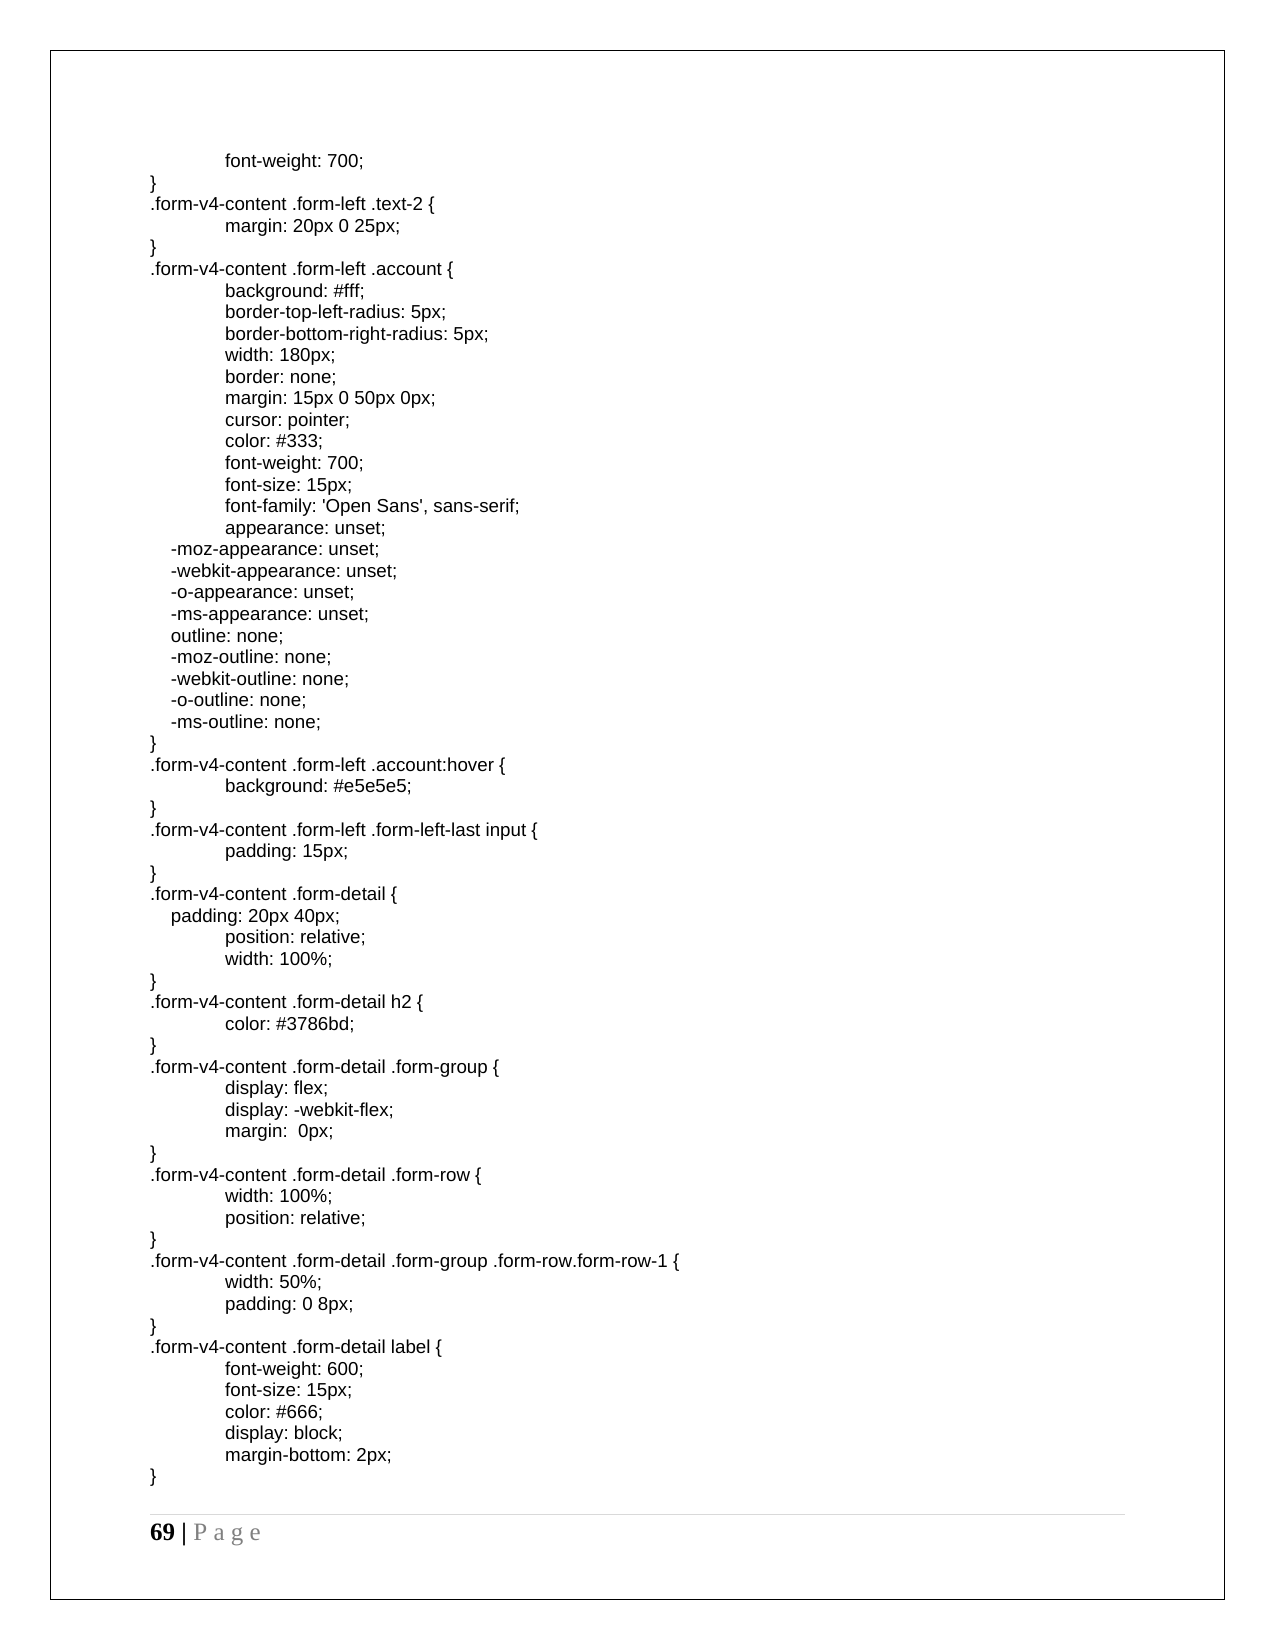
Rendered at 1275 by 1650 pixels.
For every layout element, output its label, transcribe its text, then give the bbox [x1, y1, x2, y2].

text } [150, 1142, 1125, 1163]
text width: 180px; [150, 344, 1125, 366]
text .form-v4-content .form-detail .form-group { [150, 1056, 1125, 1077]
text } [150, 797, 1125, 818]
text font-size: 15px; [150, 1379, 1125, 1401]
text } [150, 862, 1125, 883]
text -moz-appearance: unset; [150, 538, 1125, 560]
text padding: 15px; [150, 840, 1125, 862]
text color: #3786bd; [150, 1012, 1125, 1034]
text .form-v4-content .form-detail { [150, 883, 1125, 905]
text .form-v4-content .form-left .text-2 { [150, 193, 1125, 215]
text margin: 15px 0 50px 0px; [150, 387, 1125, 409]
text .form-v4-content .form-detail label { [150, 1336, 1125, 1357]
text } [150, 236, 1125, 258]
text font-family: 'Open Sans', sans-serif; [150, 495, 1125, 517]
text .form-v4-content .form-left .account:hover { [150, 754, 1125, 775]
text background: #fff; [150, 279, 1125, 301]
text } [150, 732, 1125, 754]
text margin-bottom: 2px; [150, 1444, 1125, 1465]
text } [150, 1465, 1125, 1487]
text .form-v4-content .form-detail .form-group .form-row.form-row-1 { [150, 1250, 1125, 1271]
text font-weight: 600; [150, 1357, 1125, 1379]
text color: #666; [150, 1401, 1125, 1422]
text margin: 20px 0 25px; [150, 215, 1125, 236]
text border: none; [150, 366, 1125, 387]
text margin: 0px; [150, 1120, 1125, 1142]
text position: relative; [150, 1207, 1125, 1228]
text border-top-left-radius: 5px; [150, 301, 1125, 322]
text display: -webkit-flex; [150, 1099, 1125, 1120]
text -webkit-appearance: unset; [150, 560, 1125, 581]
text padding: 0 8px; [150, 1293, 1125, 1314]
text outline: none; [150, 624, 1125, 646]
text -webkit-outline: none; [150, 667, 1125, 689]
text .form-v4-content .form-detail .form-row { [150, 1163, 1125, 1185]
text width: 100%; [150, 1185, 1125, 1207]
text -ms-appearance: unset; [150, 603, 1125, 624]
text -o-appearance: unset; [150, 581, 1125, 603]
text color: #333; [150, 430, 1125, 452]
text display: block; [150, 1422, 1125, 1444]
text cursor: pointer; [150, 409, 1125, 430]
text -o-outline: none; [150, 689, 1125, 711]
text } [150, 969, 1125, 991]
text } [150, 1228, 1125, 1250]
text appearance: unset; [150, 517, 1125, 538]
text border-bottom-right-radius: 5px; [150, 322, 1125, 344]
text } [150, 1034, 1125, 1056]
text position: relative; [150, 926, 1125, 948]
text font-size: 15px; [150, 473, 1125, 495]
text .form-v4-content .form-detail h2 { [150, 991, 1125, 1012]
text } [150, 1314, 1125, 1336]
text font-weight: 700; [150, 452, 1125, 473]
text background: #e5e5e5; [150, 775, 1125, 797]
text font-weight: 700; [150, 150, 1125, 172]
text } [150, 172, 1125, 193]
text display: flex; [150, 1077, 1125, 1099]
text -moz-outline: none; [150, 646, 1125, 667]
text padding: 20px 40px; [150, 905, 1125, 926]
text width: 50%; [150, 1271, 1125, 1293]
text .form-v4-content .form-left .account { [150, 258, 1125, 279]
text -ms-outline: none; [150, 711, 1125, 732]
text width: 100%; [150, 948, 1125, 969]
text .form-v4-content .form-left .form-left-last input { [150, 818, 1125, 840]
